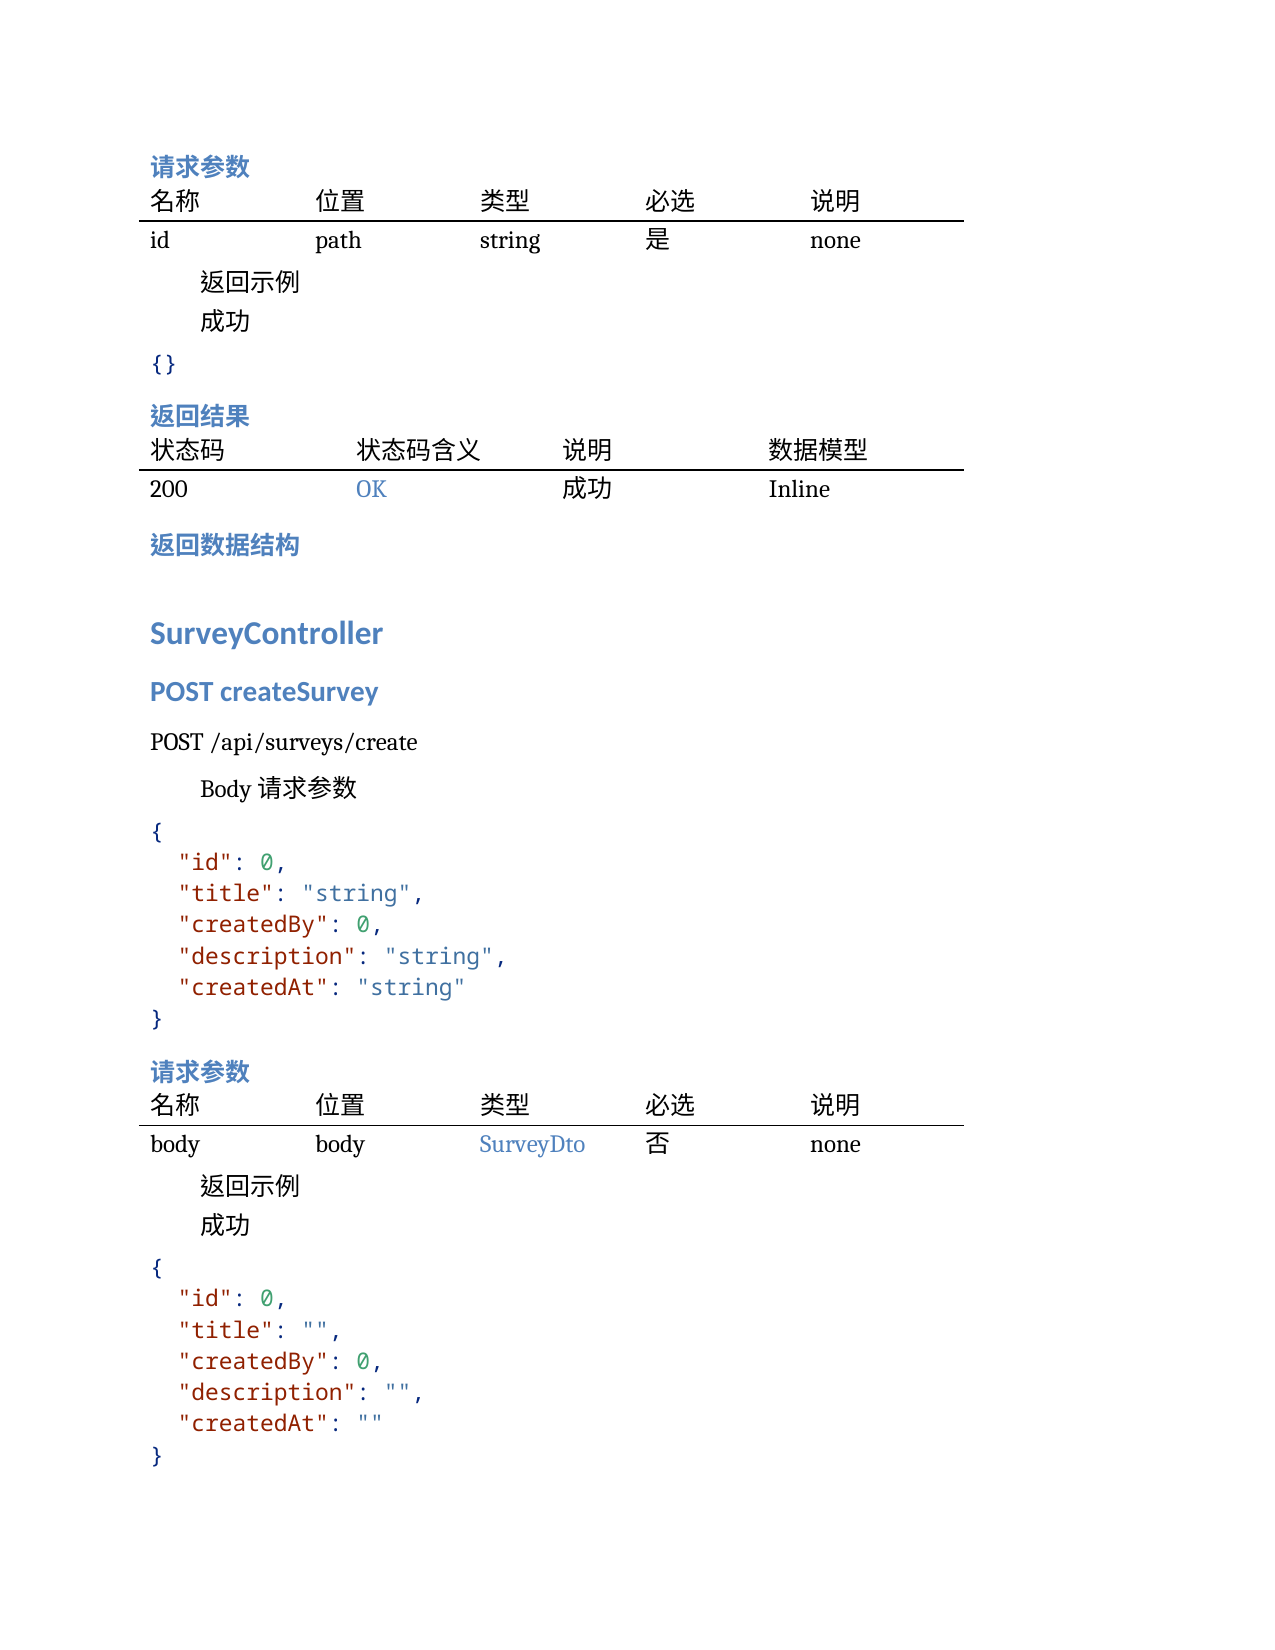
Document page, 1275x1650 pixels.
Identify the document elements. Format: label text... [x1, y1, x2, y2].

text 成功 [200, 308, 1075, 336]
table_header 数据模型 [758, 433, 964, 469]
table_cell 200 [139, 471, 345, 507]
table_cell 成功 [551, 471, 757, 507]
table_header 说明 [799, 184, 964, 220]
table_cell string [469, 222, 634, 258]
text { "id": 0, "title": "", "createdBy": 0, "description": "", "createdAt": "" } [150, 1251, 1125, 1470]
text { "id": 0, "title": "string", "createdBy": 0, "description": "string", "createdAt": "string" } [150, 814, 1125, 1033]
table_header 说明 [551, 433, 757, 469]
text 返回示例 [200, 268, 1075, 297]
table_header 类型 [469, 184, 634, 220]
text Body 请求参数 [200, 775, 1075, 804]
table_cell none [799, 222, 964, 258]
subtitle SurveyController [150, 612, 1125, 653]
table_cell path [304, 222, 469, 258]
table_header 名称 [139, 184, 304, 220]
text {} [150, 347, 1125, 378]
table_header 类型 [469, 1088, 634, 1124]
table_cell body [304, 1126, 469, 1162]
table_header 状态码含义 [345, 433, 551, 469]
text POST /api/surveys/create [150, 728, 1125, 757]
table_header 必选 [634, 1088, 799, 1124]
table_cell 否 [634, 1126, 799, 1162]
table_header 名称 [139, 1088, 304, 1124]
table_header 必选 [634, 184, 799, 220]
text 成功 [200, 1212, 1075, 1241]
table_cell Inline [758, 471, 964, 507]
table_header 状态码 [139, 433, 345, 469]
subtitle 返回结果 [150, 399, 1125, 433]
subtitle 返回数据结构 [150, 528, 1125, 562]
subtitle 请求参数 [150, 150, 1125, 184]
table_header 位置 [304, 184, 469, 220]
table_cell none [799, 1126, 964, 1162]
table_header 说明 [799, 1088, 964, 1124]
text 返回示例 [200, 1173, 1075, 1201]
table_cell 是 [634, 222, 799, 258]
table_cell body [139, 1126, 304, 1162]
table_cell id [139, 222, 304, 258]
table_cell OK [345, 471, 551, 507]
table_cell SurveyDto [469, 1126, 634, 1162]
subtitle POST createSurvey [150, 673, 1125, 709]
subtitle 请求参数 [150, 1054, 1125, 1088]
table_header 位置 [304, 1088, 469, 1124]
